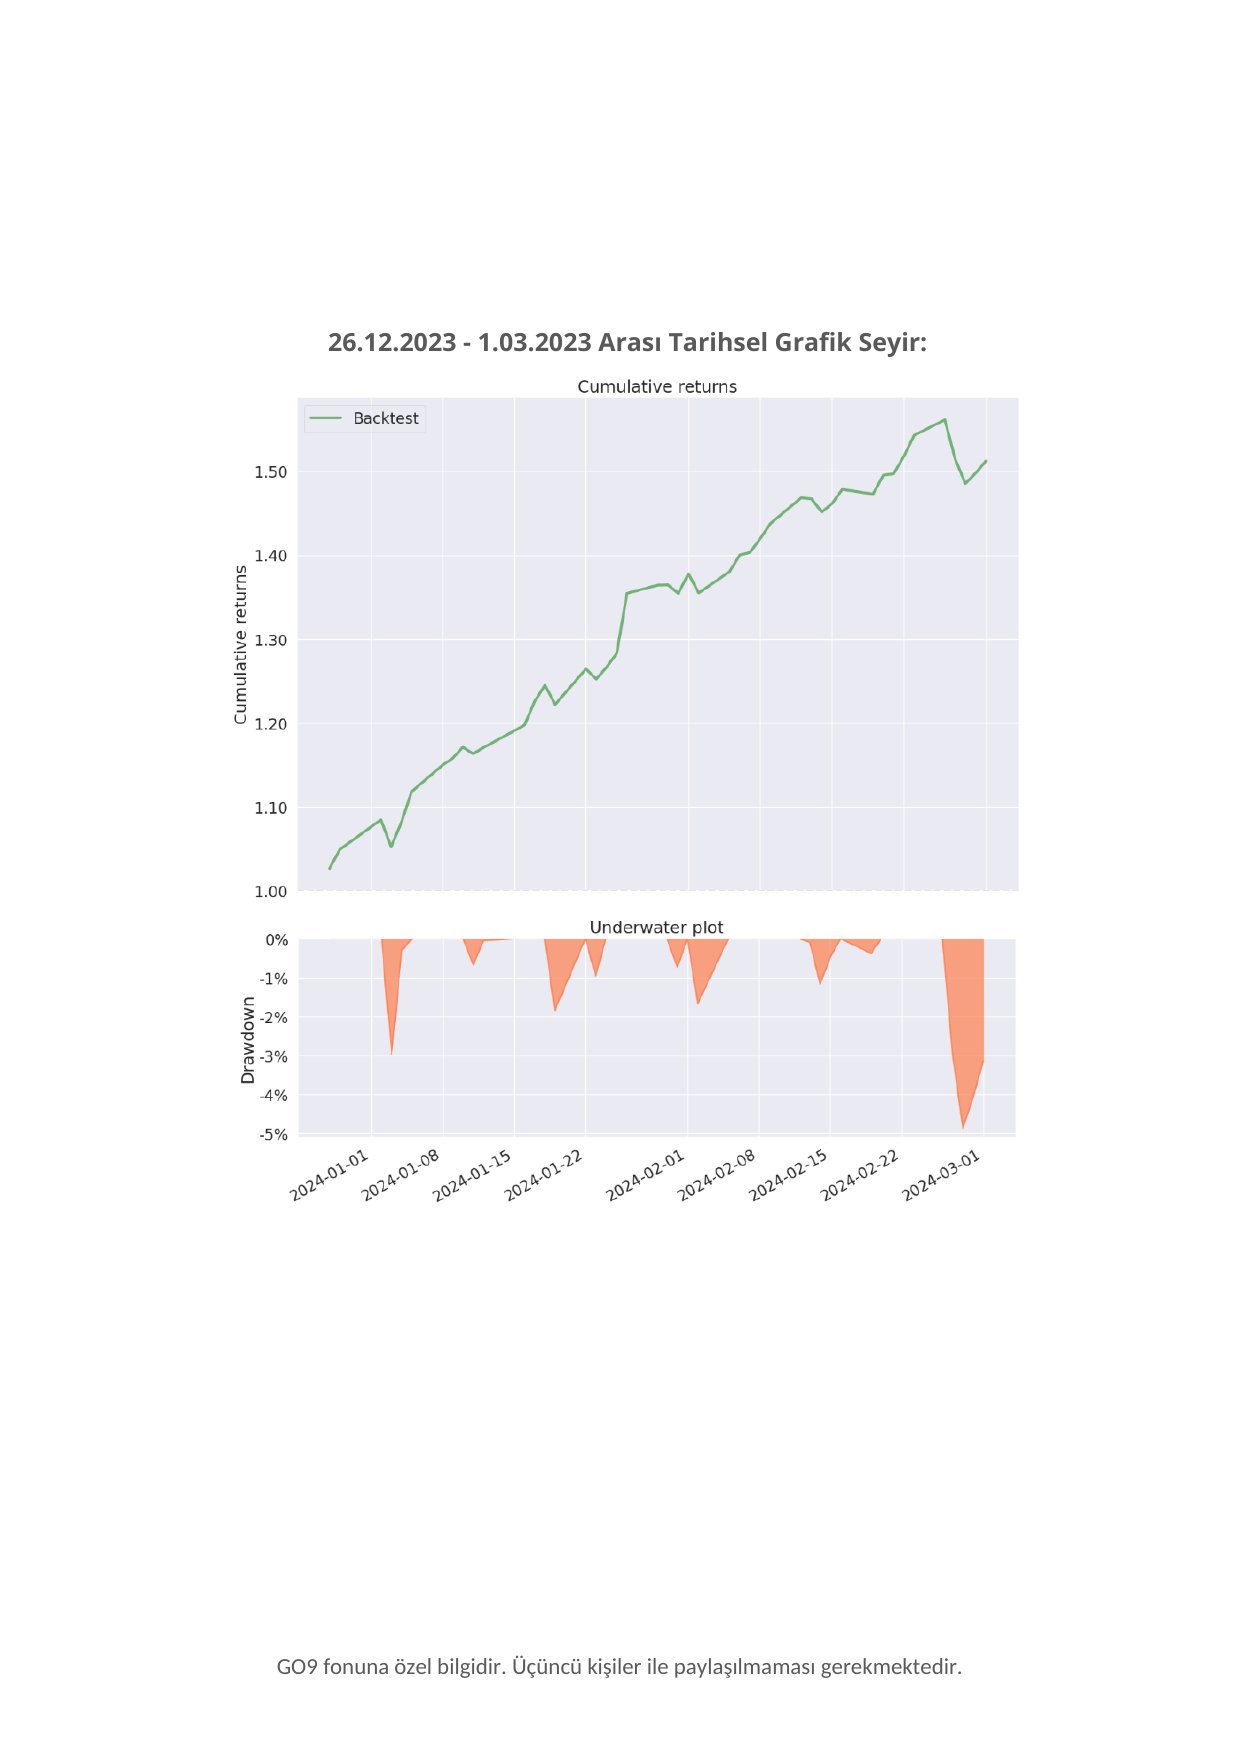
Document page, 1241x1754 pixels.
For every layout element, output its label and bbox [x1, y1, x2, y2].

picture [233, 921, 1039, 1208]
picture [229, 378, 1027, 902]
table_header [90, 104, 1166, 1601]
